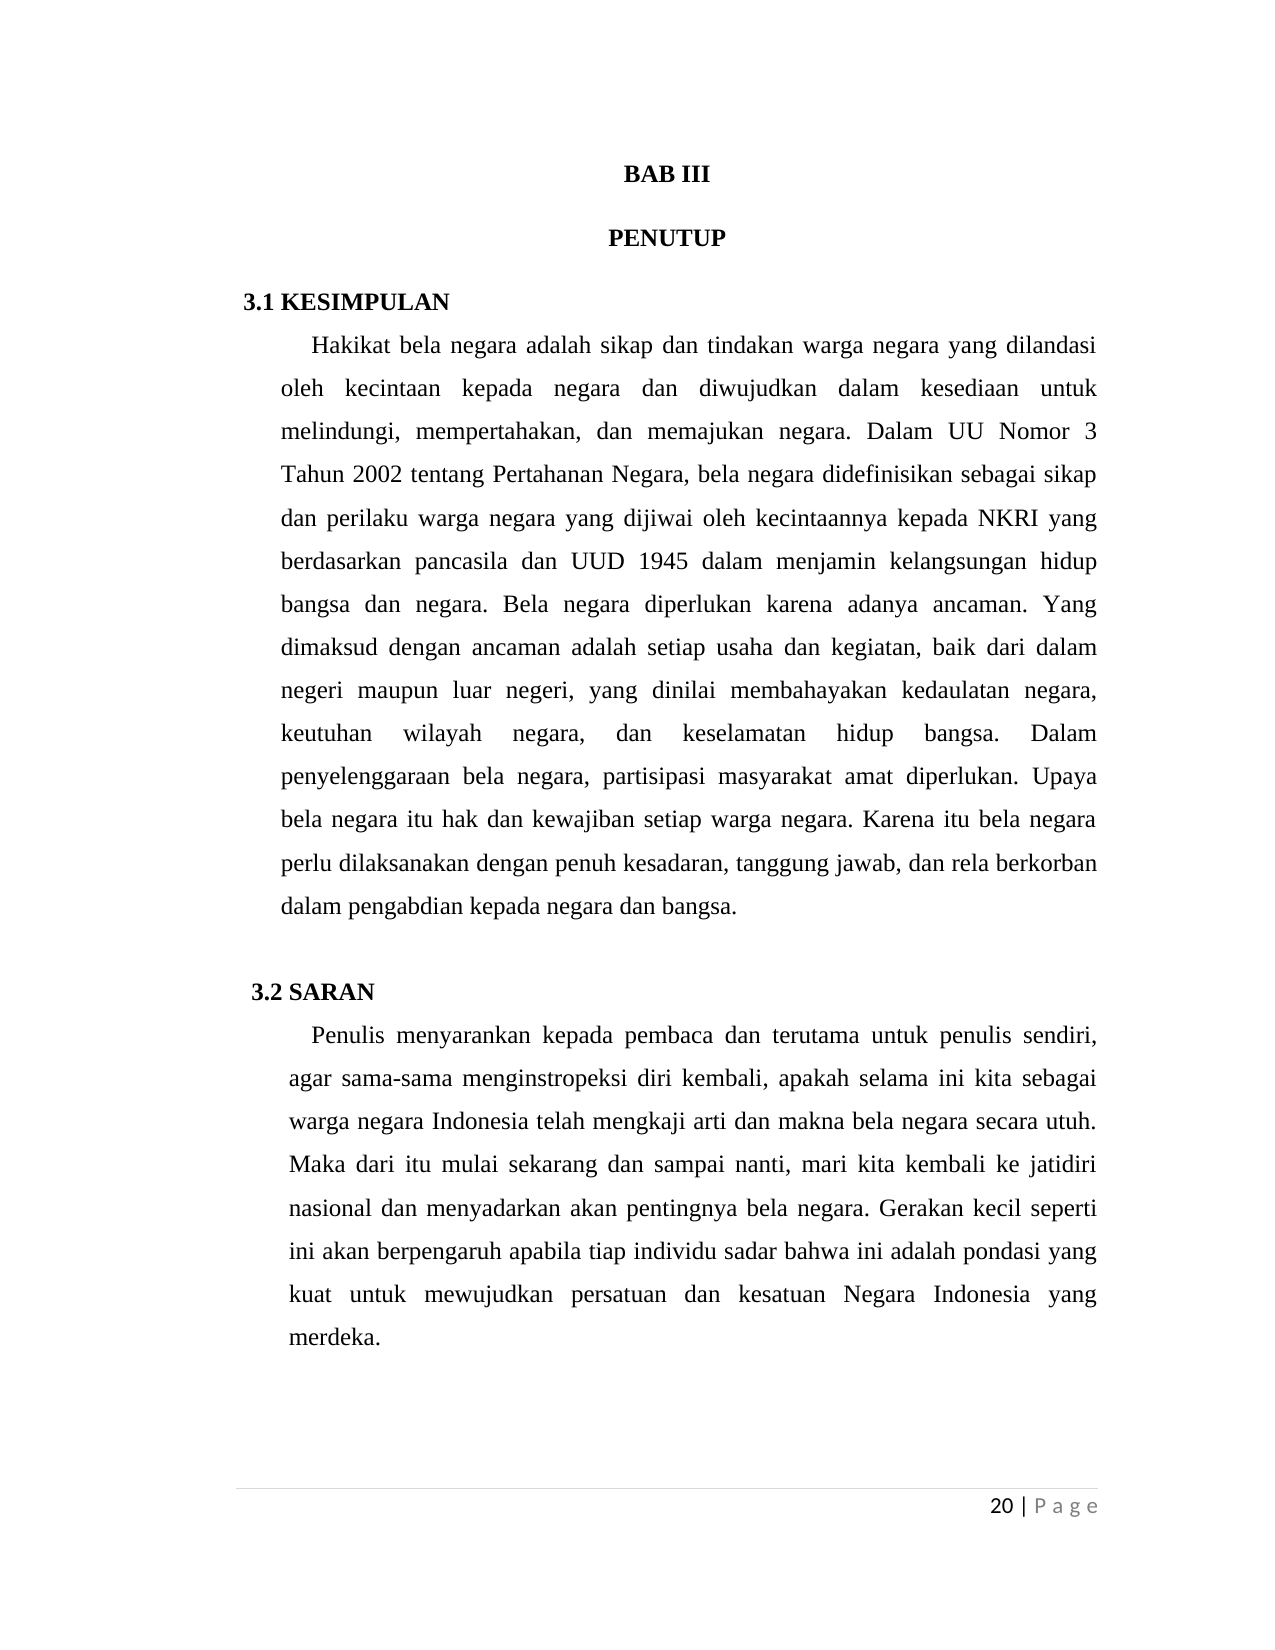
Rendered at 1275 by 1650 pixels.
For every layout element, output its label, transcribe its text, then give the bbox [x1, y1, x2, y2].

text PENUTUP [236, 223, 1098, 252]
list Hakikat bela negara adalah sikap dan tindakan warga negara yang dilandasi oleh kecintaan kepada negara dan diwujudkan dalam kesediaan untuk melindungi, mempertahakan, dan memajukan negara. Dalam UU Nomor 3 Tahun 2002 tentang Pertahanan Negara, bela negara didefinisikan sebagai sikap dan perilaku warga negara yang dijiwai oleh kecintaannya kepada NKRI yang berdasarkan pancasila dan UUD 1945 dalam menjamin kelangsungan hidup bangsa dan negara. Bela negara diperlukan karena adanya ancaman. Yang dimaksud dengan ancaman adalah setiap usaha dan kegiatan, baik dari dalam negeri maupun luar negeri, yang dinilai membahayakan kedaulatan negara, keutuhan wilayah negara, dan keselamatan hidup bangsa. Dalam penyelenggaraan bela negara, partisipasi masyarakat amat diperlukan. Upaya bela negara itu hak dan kewajiban setiap warga negara. Karena itu bela negara perlu dilaksanakan dengan penuh kesadaran, tanggung jawab, dan rela berkorban dalam pengabdian kepada negara dan bangsa. [281, 330, 1098, 919]
list KESIMPULAN [243, 287, 1098, 316]
list BAB III [236, 159, 1098, 188]
list Penulis menyarankan kepada pembaca dan terutama untuk penulis sendiri, agar sama-sama menginstropeksi diri kembali, apakah selama ini kita sebagai warga negara Indonesia telah mengkaji arti dan makna bela negara secara utuh. Maka dari itu mulai sekarang dan sampai nanti, mari kita kembali ke jatidiri nasional dan menyadarkan akan pentingnya bela negara. Gerakan kecil seperti ini akan berpengaruh apabila tiap individu sadar bahwa ini adalah pondasi yang kuat untuk mewujudkan persatuan dan kesatuan Negara Indonesia yang merdeka. [288, 1020, 1098, 1351]
list SARAN [251, 977, 1098, 1006]
